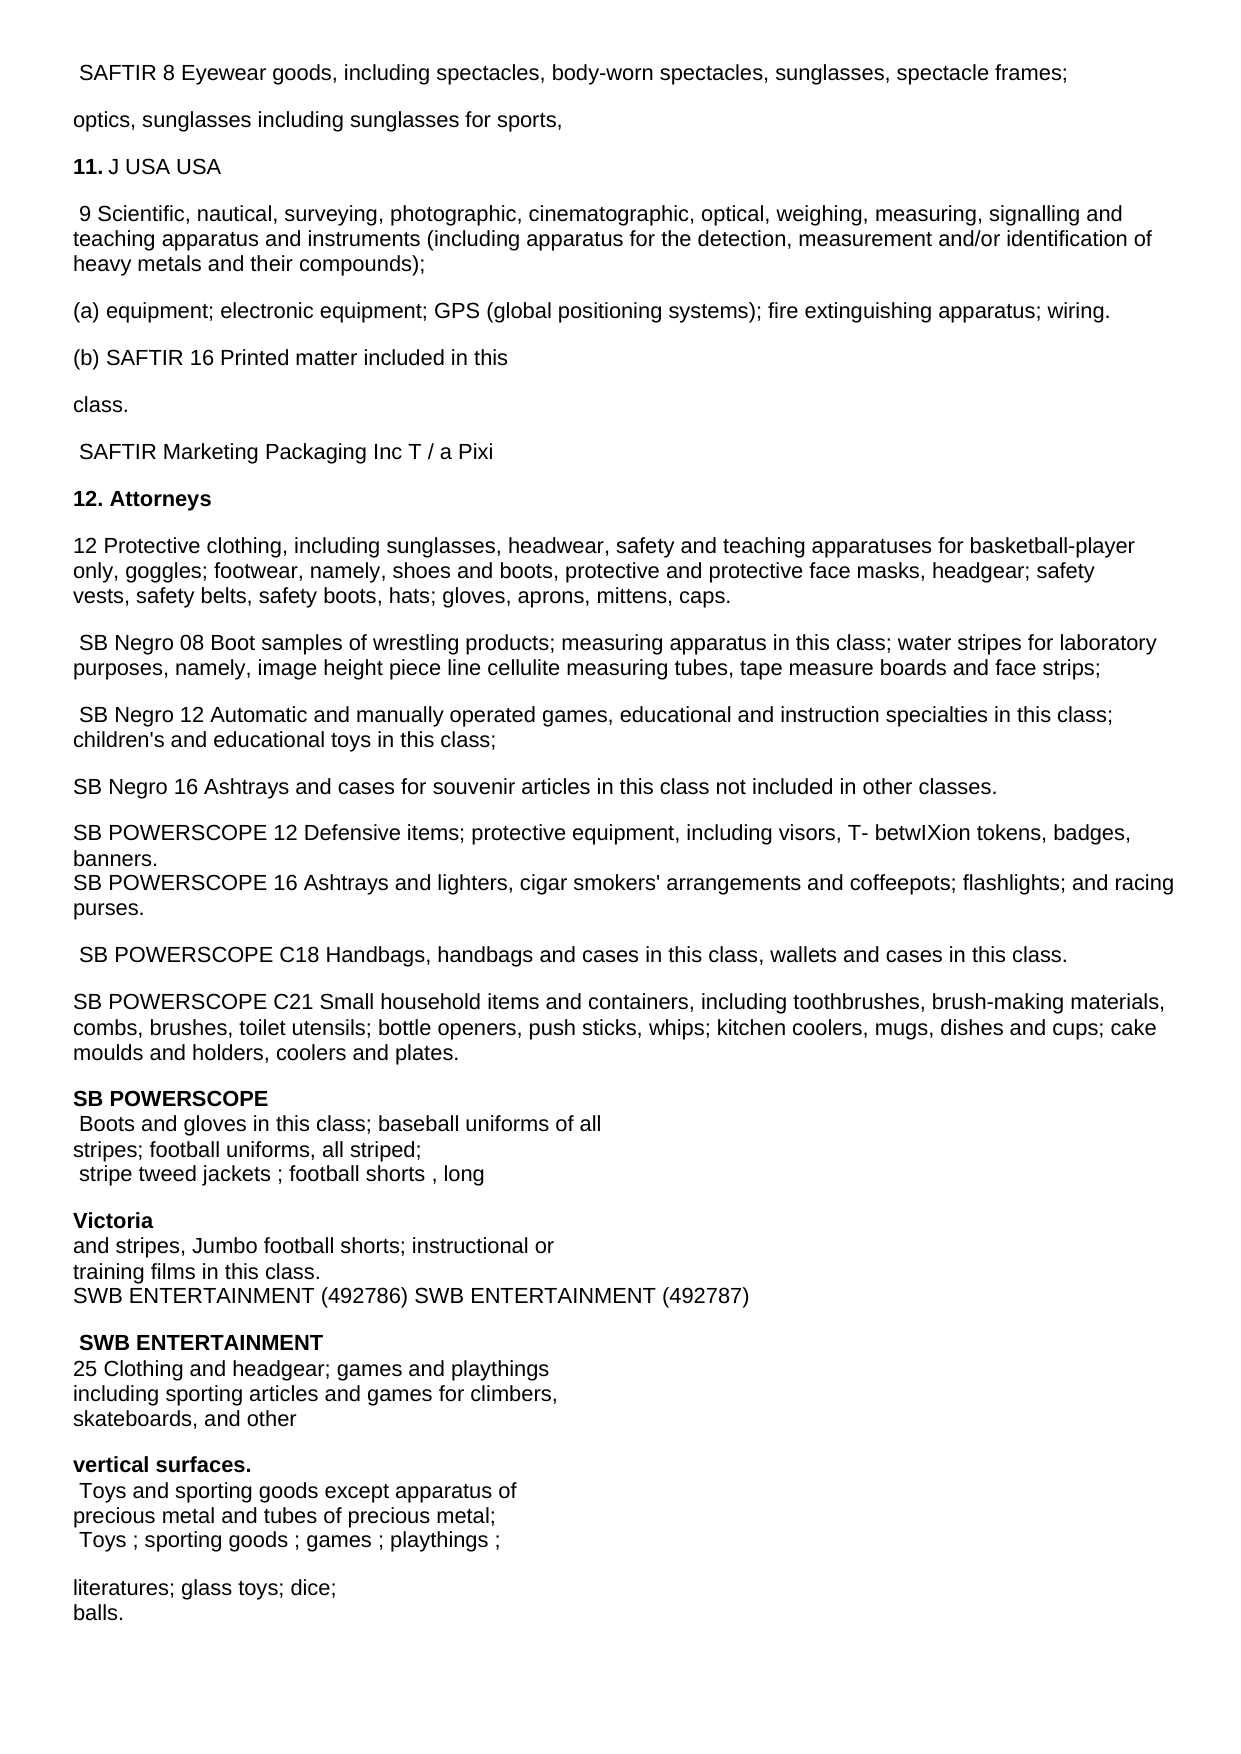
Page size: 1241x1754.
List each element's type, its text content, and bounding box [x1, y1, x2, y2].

text SB POWERSCOPE 12 Defensive items; protective equipment, including visors, T- betwIXion tokens, badges, banners. [73, 820, 1172, 871]
text Toys ; sporting goods ; games ; playthings ; [73, 1528, 1184, 1553]
text 12 Protective clothing, including sunglasses, headwear, safety and teaching apparatuses for basketball-player only, goggles; footwear, namely, shoes and boots, protective and protective face masks, headgear; safety vests, safety belts, safety boots, hats; gloves, aprons, mittens, caps. [73, 533, 1137, 608]
subtitle J USA USA [73, 154, 1184, 179]
text SB Negro 16 Ashtrays and cases for souvenir articles in this class not included in other classes. [73, 773, 1142, 799]
list SAFTIR 16 Printed matter included in this class. [73, 345, 537, 417]
subtitle SB POWERSCOPE [73, 1086, 1184, 1111]
text and stripes, Jumbo football shorts; instructional or training films in this class. [73, 1233, 580, 1284]
list equipment; electronic equipment; GPS (global positioning systems); fire extinguishing apparatus; wiring. [73, 298, 1153, 323]
text SAFTIR Marketing Packaging Inc T / a Pixi [73, 439, 1184, 464]
text stripe tweed jackets ; football shorts , long [73, 1162, 1184, 1187]
text SB POWERSCOPE C18 Handbags, handbags and cases in this class, wallets and cases in this class. [73, 942, 1184, 967]
text 25 Clothing and headgear; games and playthings including sporting articles and games for climbers, skateboards, and other [73, 1356, 580, 1431]
subtitle Attorneys [73, 486, 1184, 511]
text literatures; glass toys; dice; balls. [73, 1574, 356, 1625]
subtitle Victoria [73, 1208, 1184, 1233]
text optics, sunglasses including sunglasses for sports, [73, 107, 1184, 132]
text SB POWERSCOPE C21 Small household items and containers, including toothbrushes, brush-making materials, combs, brushes, toilet utensils; bottle openers, push sticks, whips; kitchen coolers, mugs, dishes and cups; cake moulds and holders, coolers and plates. [73, 989, 1184, 1065]
text SB Negro 12 Automatic and manually operated games, educational and instruction specialties in this class; children's and educational toys in this class; [73, 702, 1164, 752]
text 9 Scientific, nautical, surveying, photographic, cinematographic, optical, weighing, measuring, signalling and teaching apparatus and instruments (including apparatus for the detection, measurement and/or identification of heavy metals and their compounds); [73, 201, 1168, 277]
subtitle vertical surfaces. [73, 1452, 1184, 1478]
text SAFTIR 8 Eyewear goods, including spectacles, body-worn spectacles, sunglasses, spectacle frames; [73, 60, 1184, 85]
text Toys and sporting goods except apparatus of precious metal and tubes of precious metal; [73, 1478, 562, 1528]
text SB POWERSCOPE 16 Ashtrays and lighters, cigar smokers' arrangements and coffeepots; flashlights; and racing purses. [73, 871, 1184, 921]
text SB Negro 08 Boot samples of wrestling products; measuring apparatus in this class; water stripes for laboratory purposes, namely, image height piece line cellulite measuring tubes, tape measure boards and face strips; [73, 629, 1175, 680]
text SWB ENTERTAINMENT (492786) SWB ENTERTAINMENT (492787) [73, 1284, 1184, 1309]
subtitle SWB ENTERTAINMENT [73, 1330, 1184, 1356]
text Boots and gloves in this class; baseball uniforms of all stripes; football uniforms, all striped; [73, 1111, 673, 1162]
